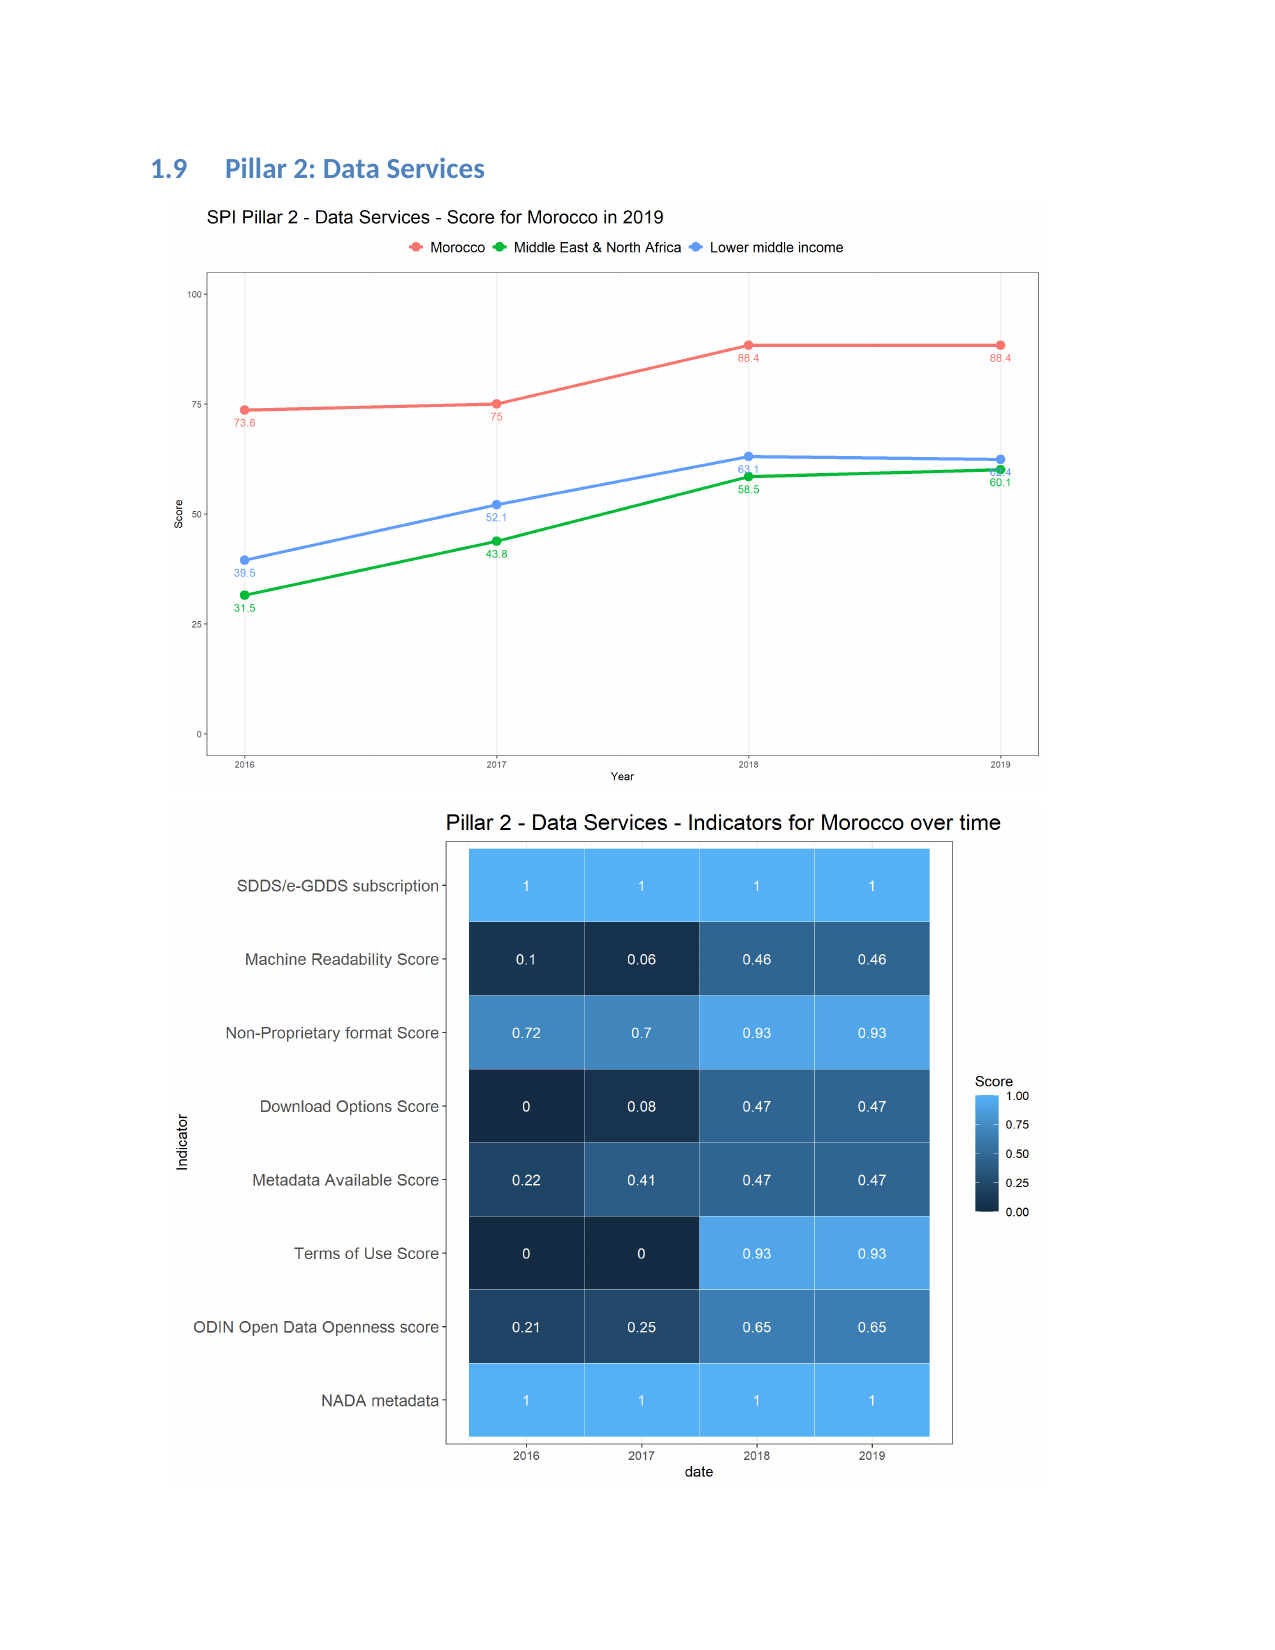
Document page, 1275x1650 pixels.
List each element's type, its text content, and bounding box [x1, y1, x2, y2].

subtitle 1.9 Pillar 2: Data Services [150, 150, 1125, 186]
picture [168, 204, 1044, 788]
picture [168, 806, 1044, 1487]
